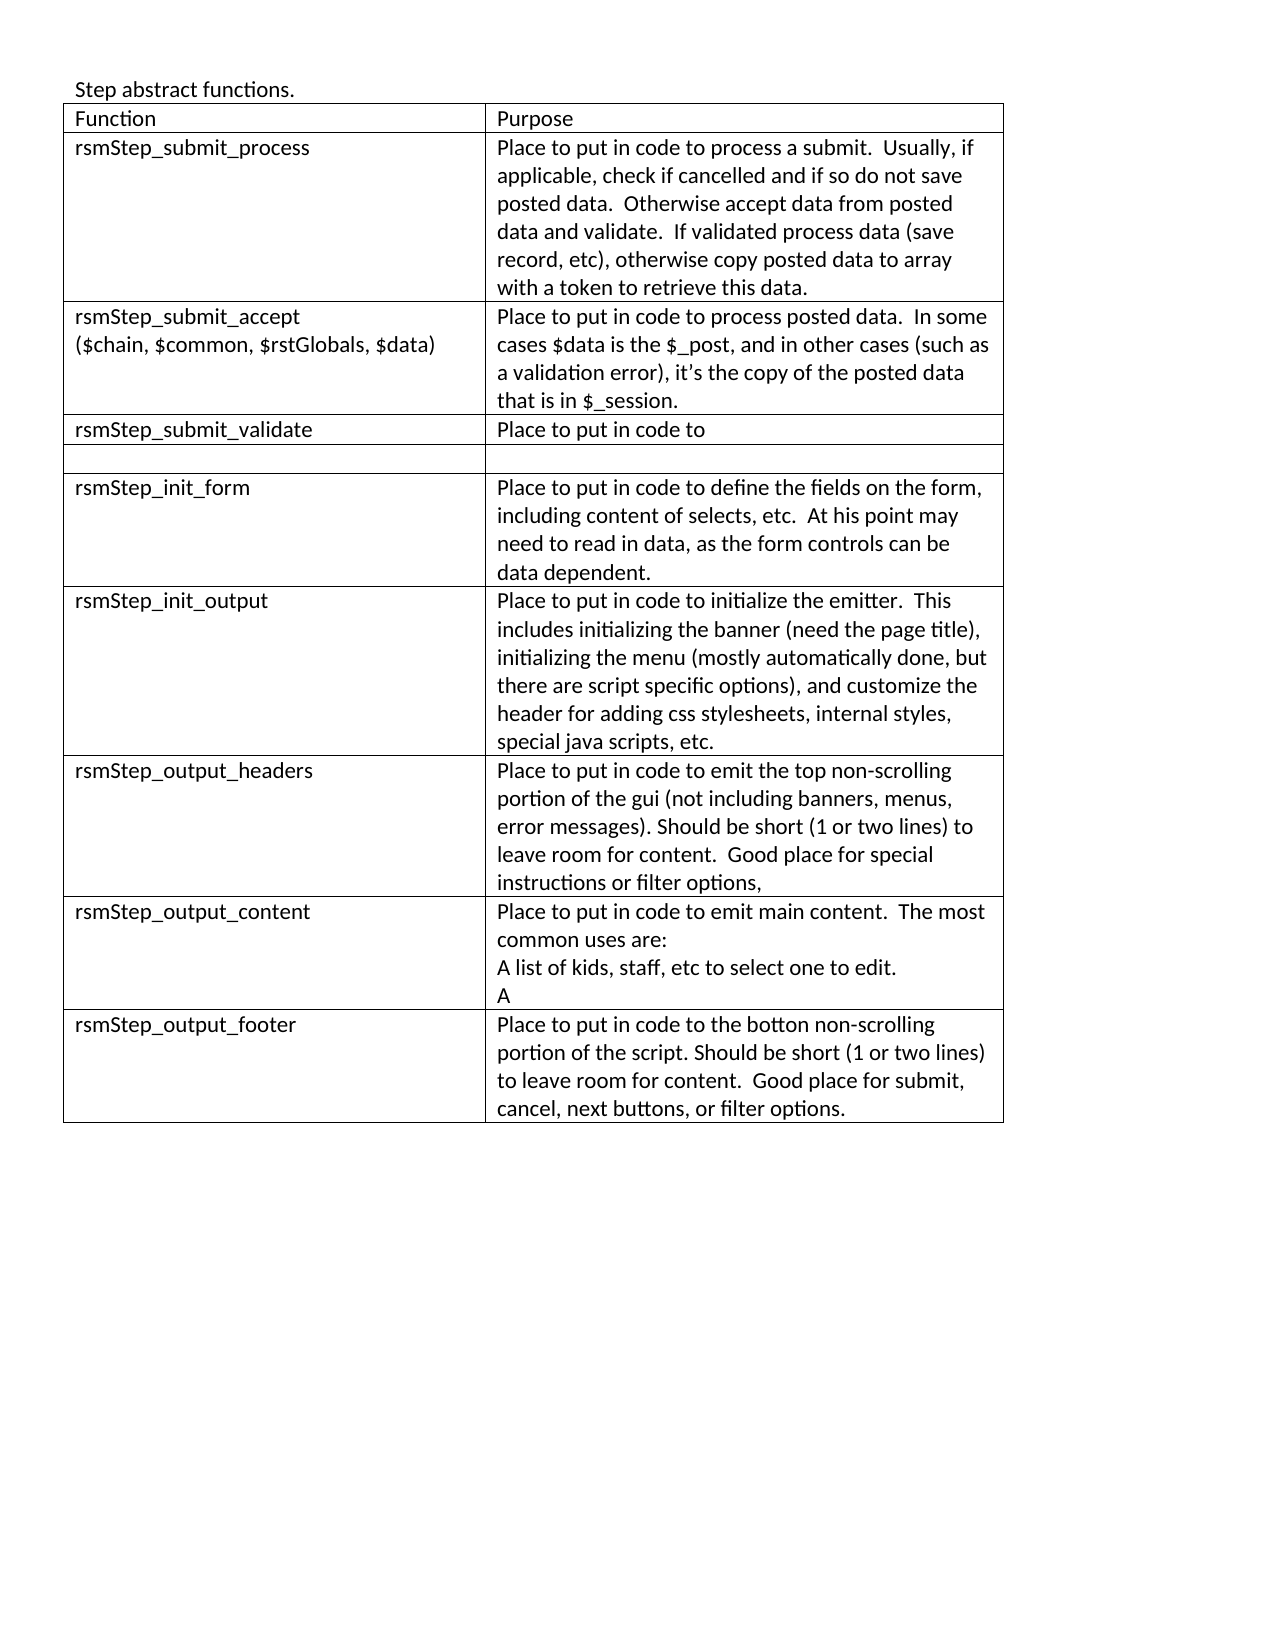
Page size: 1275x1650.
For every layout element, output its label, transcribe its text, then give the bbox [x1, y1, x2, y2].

table_cell rsmStep_output_headers [64, 756, 485, 896]
table_cell rsmStep_output_footer [64, 1010, 485, 1122]
table_cell Place to put in code to process a submit. Usually, if applicable, check if cancelled and if so do not save posted data. Otherwise accept data from posted data and validate. If validated process data (save record, etc), otherwise copy posted data to array with a token to retrieve this data. [486, 133, 1003, 301]
table_cell rsmStep_submit_process [64, 133, 485, 301]
table_cell rsmStep_submit_accept ($chain, $common, $rstGlobals, $data) [64, 302, 485, 414]
table_header Function [64, 104, 485, 132]
table_cell Place to put in code to emit the top non-scrolling portion of the gui (not including banners, menus, error messages). Should be short (1 or two lines) to leave room for content. Good place for special instructions or filter options, [486, 756, 1003, 896]
table_cell rsmStep_submit_validate [64, 415, 485, 443]
table_cell Place to put in code to [486, 415, 1003, 443]
table_cell Place to put in code to initialize the emitter. This includes initializing the banner (need the page title), initializing the menu (mostly automatically done, but there are script specific options), and customize the header for adding css stylesheets, internal styles, special java scripts, etc. [486, 587, 1003, 755]
table_cell [64, 445, 485, 472]
table_cell rsmStep_init_form [64, 474, 485, 586]
table_cell [486, 445, 1003, 472]
table_cell Place to put in code to emit main content. The most common uses are: A list of kids, staff, etc to select one to edit. A [486, 897, 1003, 1009]
table_cell rsmStep_output_content [64, 897, 485, 1009]
table_cell rsmStep_init_output [64, 587, 485, 755]
table_cell Place to put in code to define the fields on the form, including content of selects, etc. At his point may need to read in data, as the form controls can be data dependent. [486, 474, 1003, 586]
table_cell Place to put in code to the botton non-scrolling portion of the script. Should be short (1 or two lines) to leave room for content. Good place for submit, cancel, next buttons, or filter options. [486, 1010, 1003, 1122]
table_cell Place to put in code to process posted data. In some cases $data is the $_post, and in other cases (such as a validation error), it’s the copy of the posted data that is in $_session. [486, 302, 1003, 414]
table_header Purpose [486, 104, 1003, 132]
text Step abstract functions. [75, 75, 1200, 103]
